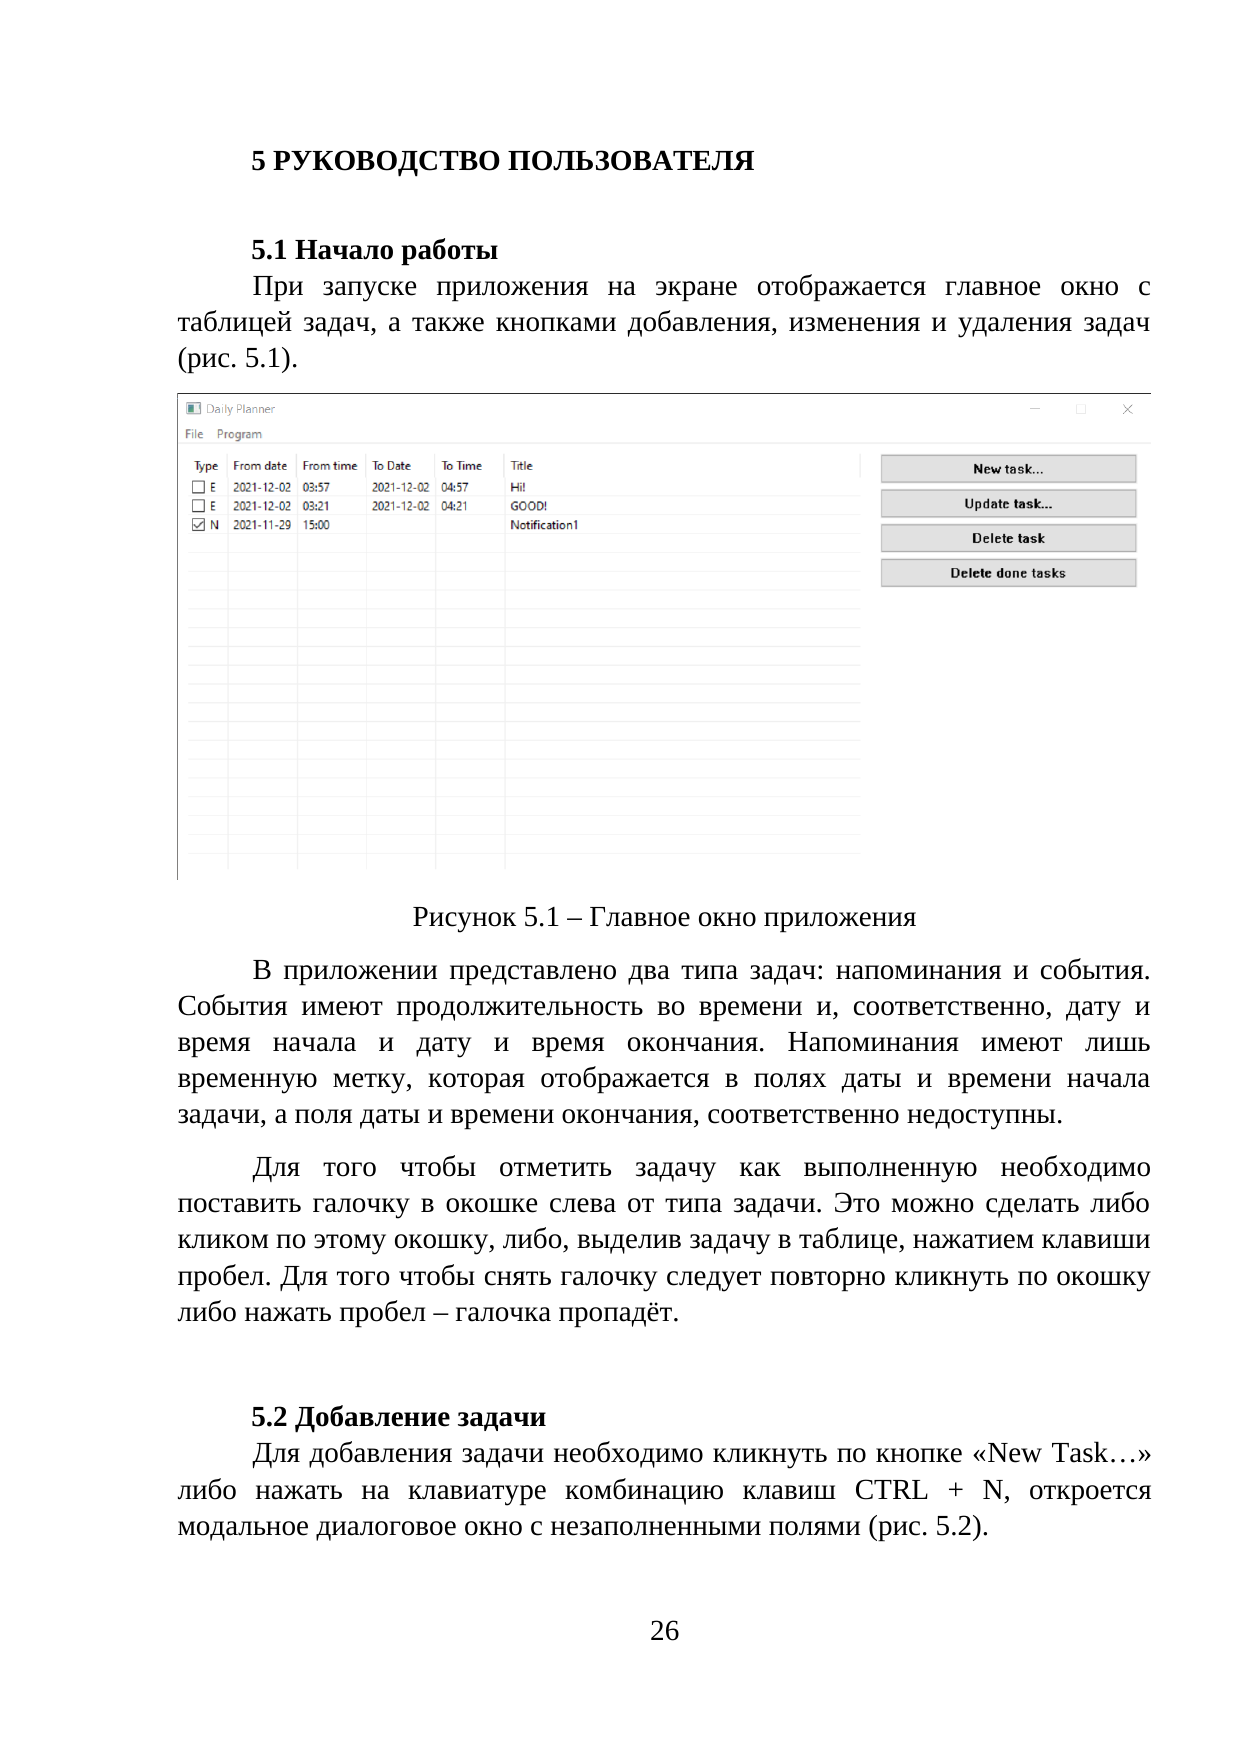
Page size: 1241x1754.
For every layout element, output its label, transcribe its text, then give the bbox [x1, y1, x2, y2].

text В приложении представлено два типа задач: напоминания и события. События имеют продолжительность во времени и, соответственно, дату и время начала и дату и время окончания. Напоминания имеют лишь временную метку, которая отображается в полях даты и времени начала задачи, а поля даты и времени окончания, соответственно недоступны. [177, 952, 1152, 1130]
text Для того чтобы отметить задачу как выполненную необходимо поставить галочку в окошке слева от типа задачи. Это можно сделать либо кликом по этому окошку, либо, выделив задачу в таблице, нажатием клавиши пробел. Для того чтобы снять галочку следует повторно кликнуть по окошку либо нажать пробел – галочка пропадёт. [177, 1149, 1152, 1327]
text Рисунок 5.1 – Главное окно приложения [177, 899, 1152, 933]
text При запуске приложения на экране отображается главное окно с таблицей задач, а также кнопками добавления, изменения и удаления задач (рис. 5.1). [177, 268, 1152, 374]
picture [177, 393, 1151, 880]
text Для добавления задачи необходимо кликнуть по кнопке «New Task…» либо нажать на клавиатуре комбинацию клавиш CTRL + N, откроется модальное диалоговое окно с незаполненными полями (рис. 5.2). [177, 1436, 1152, 1541]
subtitle 5.2 Добавление задачи [251, 1399, 1152, 1433]
subtitle 5.1 Начало работы [251, 232, 1152, 266]
subtitle 5 РУКОВОДСТВО ПОЛЬЗОВАТЕЛЯ [251, 143, 1152, 177]
